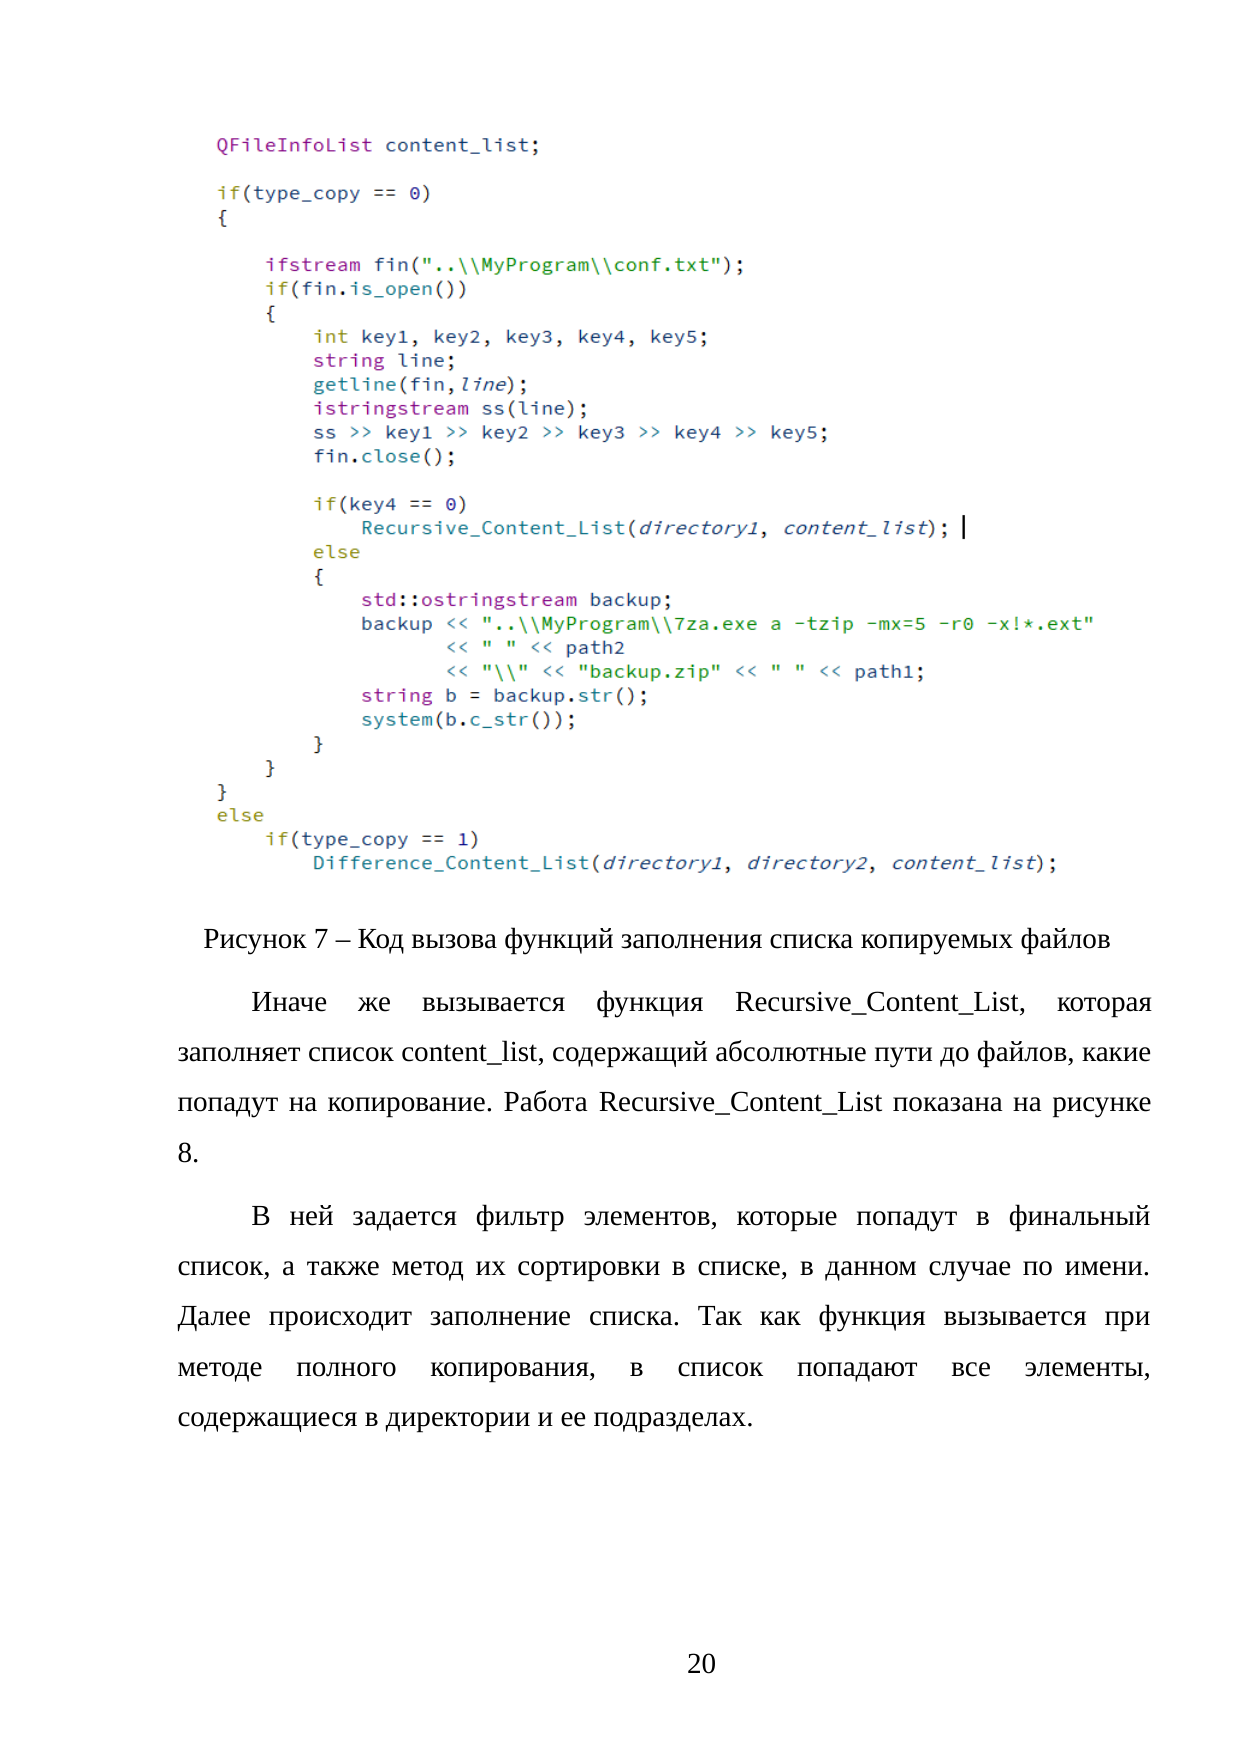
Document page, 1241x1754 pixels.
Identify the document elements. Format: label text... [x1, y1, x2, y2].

picture [201, 118, 1113, 892]
text Рисунок 7 – Код вызова функций заполнения списка копируемых файлов [162, 921, 1152, 955]
text В ней задается фильтр элементов, которые попадут в финальный список, а также метод их сортировки в списке, в данном случае по имени. Далее происходит заполнение списка. Так как функция вызывается при методе полного копирования, в список попадают все элементы, содержащиеся в директории и ее подразделах. [177, 1198, 1152, 1432]
text Иначе же вызывается функция Recursive_Content_List, которая заполняет список content_list, содержащий абсолютные пути до файлов, какие попадут на копирование. Работа Recursive_Content_List показана на рисунке 8. [177, 984, 1152, 1168]
